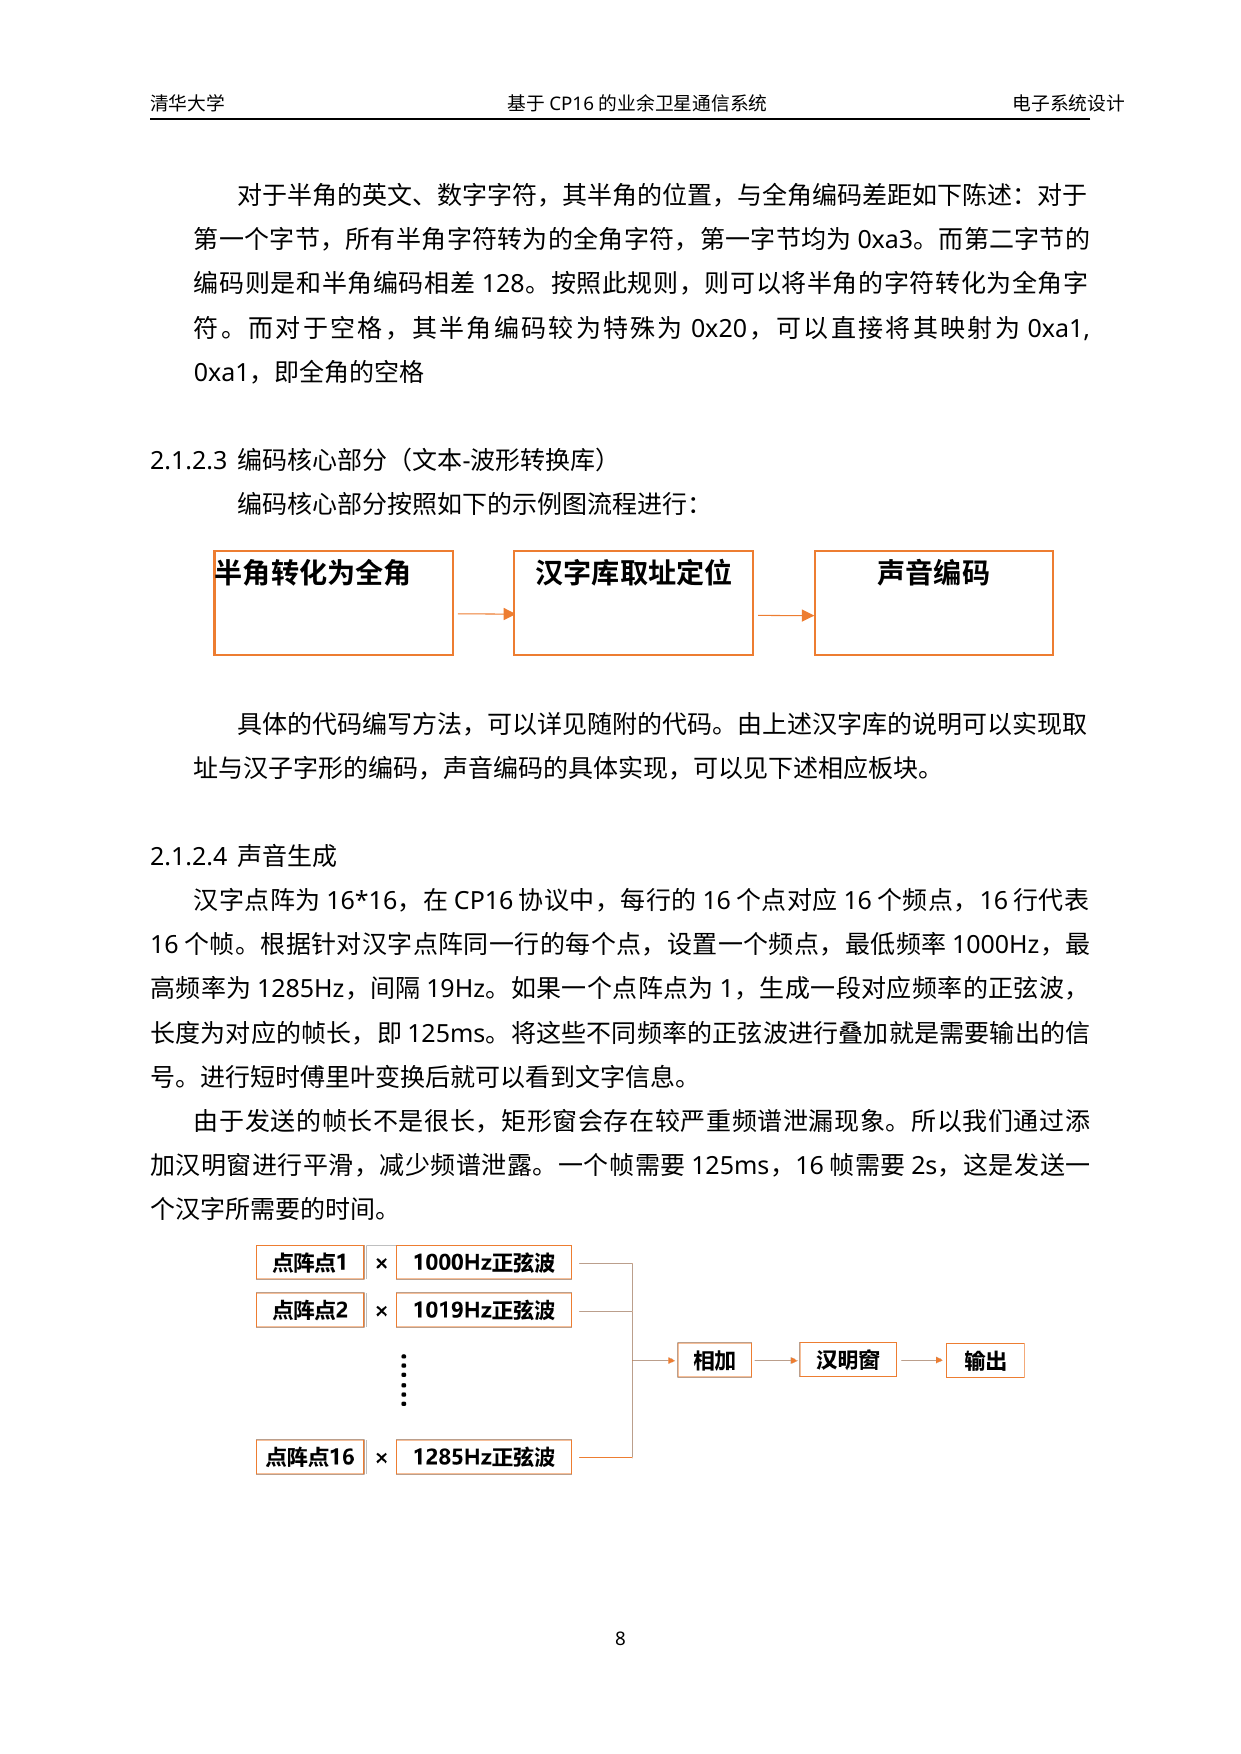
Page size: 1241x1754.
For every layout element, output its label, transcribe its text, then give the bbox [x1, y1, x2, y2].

subtitle 编码核心部分（文本-波形转换库） [150, 436, 1090, 480]
text 对于半角的英文、数字字符，其半角的位置，与全角编码差距如下陈述：对于第一个字节，所有半角字符转为的全角字符，第一字节均为0xa3。而第二字节的编码则是和半角编码相差128。按照此规则，则可以将半角的字符转化为全角字符。而对于空格，其半角编码较为特殊为0x20，可以直接将其映射为0xa1, 0xa1，即全角的空格 [194, 172, 1090, 392]
text 由于发送的帧长不是很长，矩形窗会存在较严重频谱泄漏现象。所以我们通过添加汉明窗进行平滑，减少频谱泄露。一个帧需要125ms，16帧需要2s，这是发送一个汉字所需要的时间。 [150, 1097, 1090, 1229]
subtitle 声音生成 [150, 833, 1090, 877]
text 编码核心部分按照如下的示例图流程进行： [237, 480, 1090, 524]
picture [252, 1242, 1025, 1482]
text 具体的代码编写方法，可以详见随附的代码。由上述汉字库的说明可以实现取址与汉子字形的编码，声音编码的具体实现，可以见下述相应板块。 [194, 701, 1090, 789]
text 汉字点阵为16*16，在CP16协议中，每行的16个点对应16个频点，16行代表16个帧。根据针对汉字点阵同一行的每个点，设置一个频点，最低频率1000Hz，最高频率为1285Hz，间隔19Hz。如果一个点阵点为1，生成一段对应频率的正弦波，长度为对应的帧长，即125ms。将这些不同频率的正弦波进行叠加就是需要输出的信号。进行短时傅里叶变换后就可以看到文字信息。 [150, 877, 1090, 1097]
